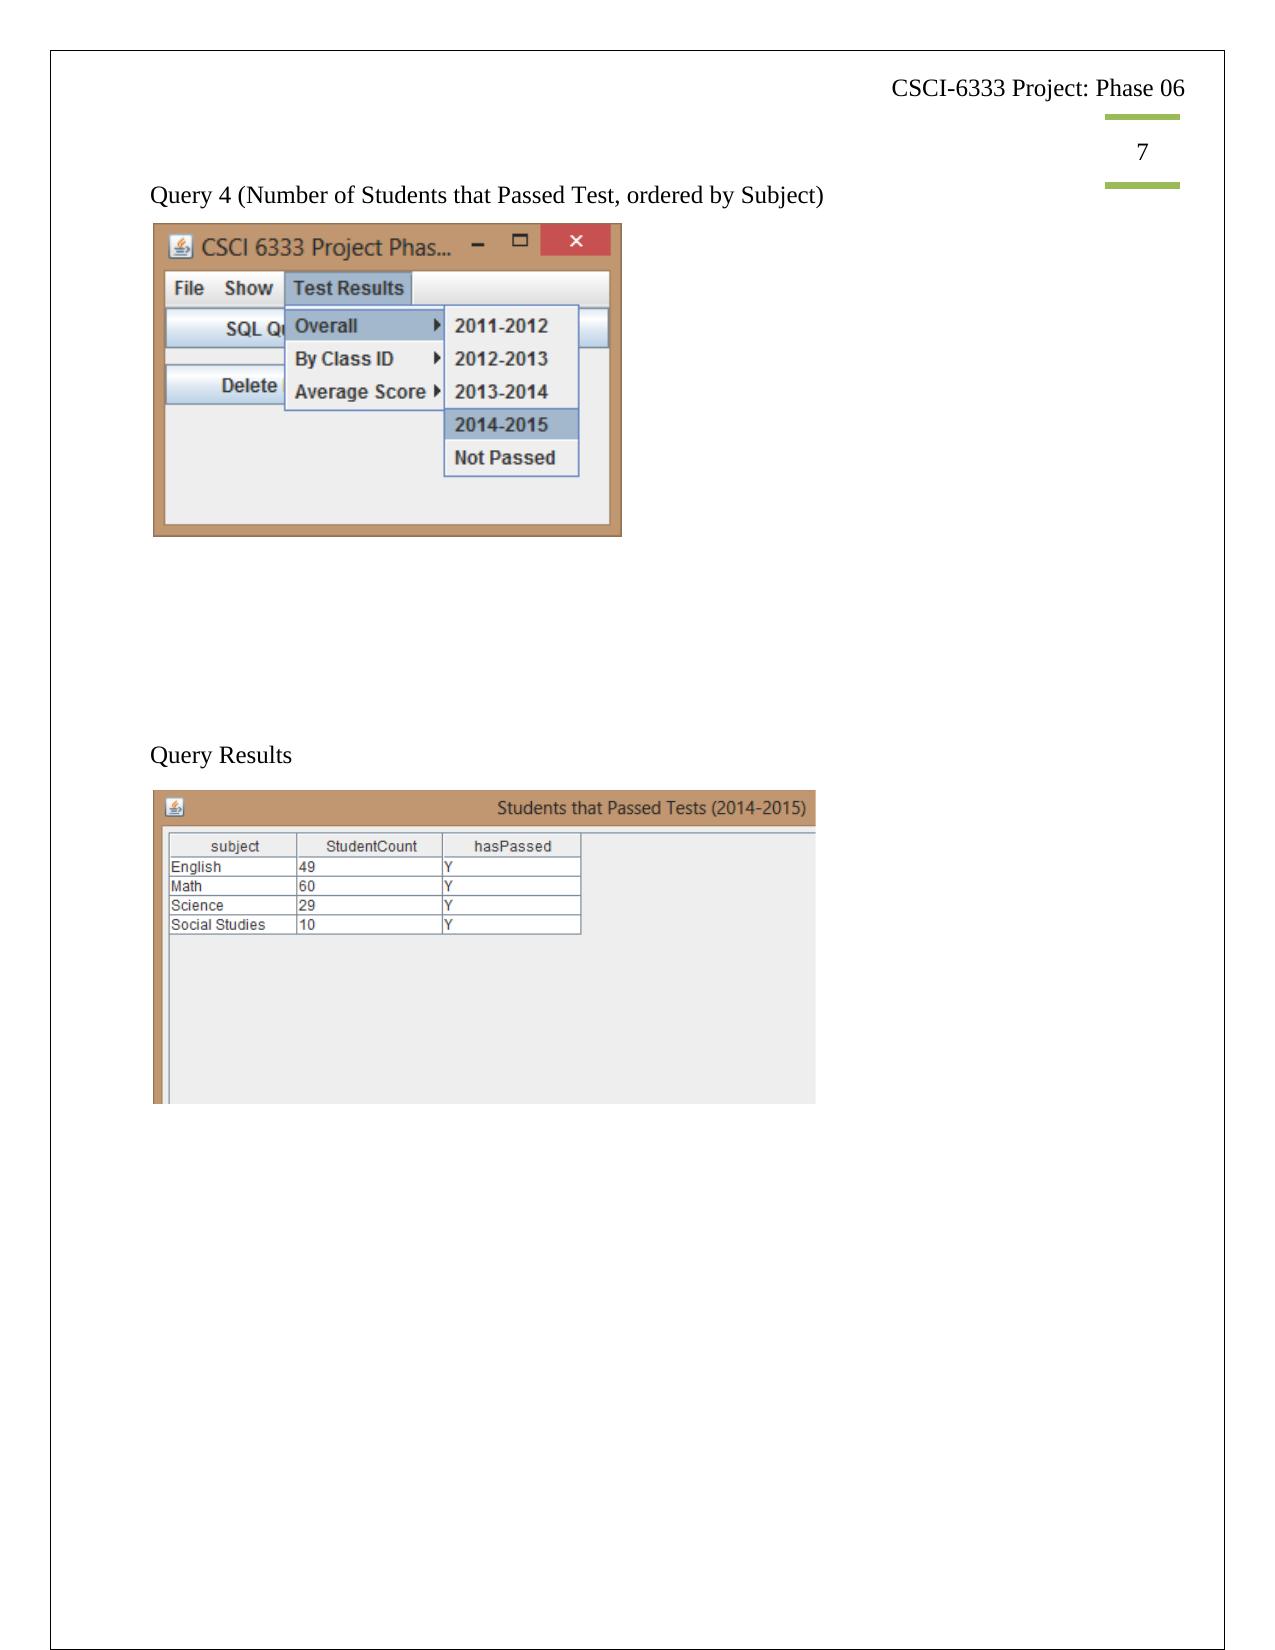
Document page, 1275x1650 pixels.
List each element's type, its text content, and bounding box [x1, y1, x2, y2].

list Query 4 (Number of Students that Passed Test, ordered by Subject) [150, 180, 1125, 209]
picture [153, 790, 816, 1104]
picture [153, 223, 622, 537]
list Query Results [150, 741, 1125, 769]
